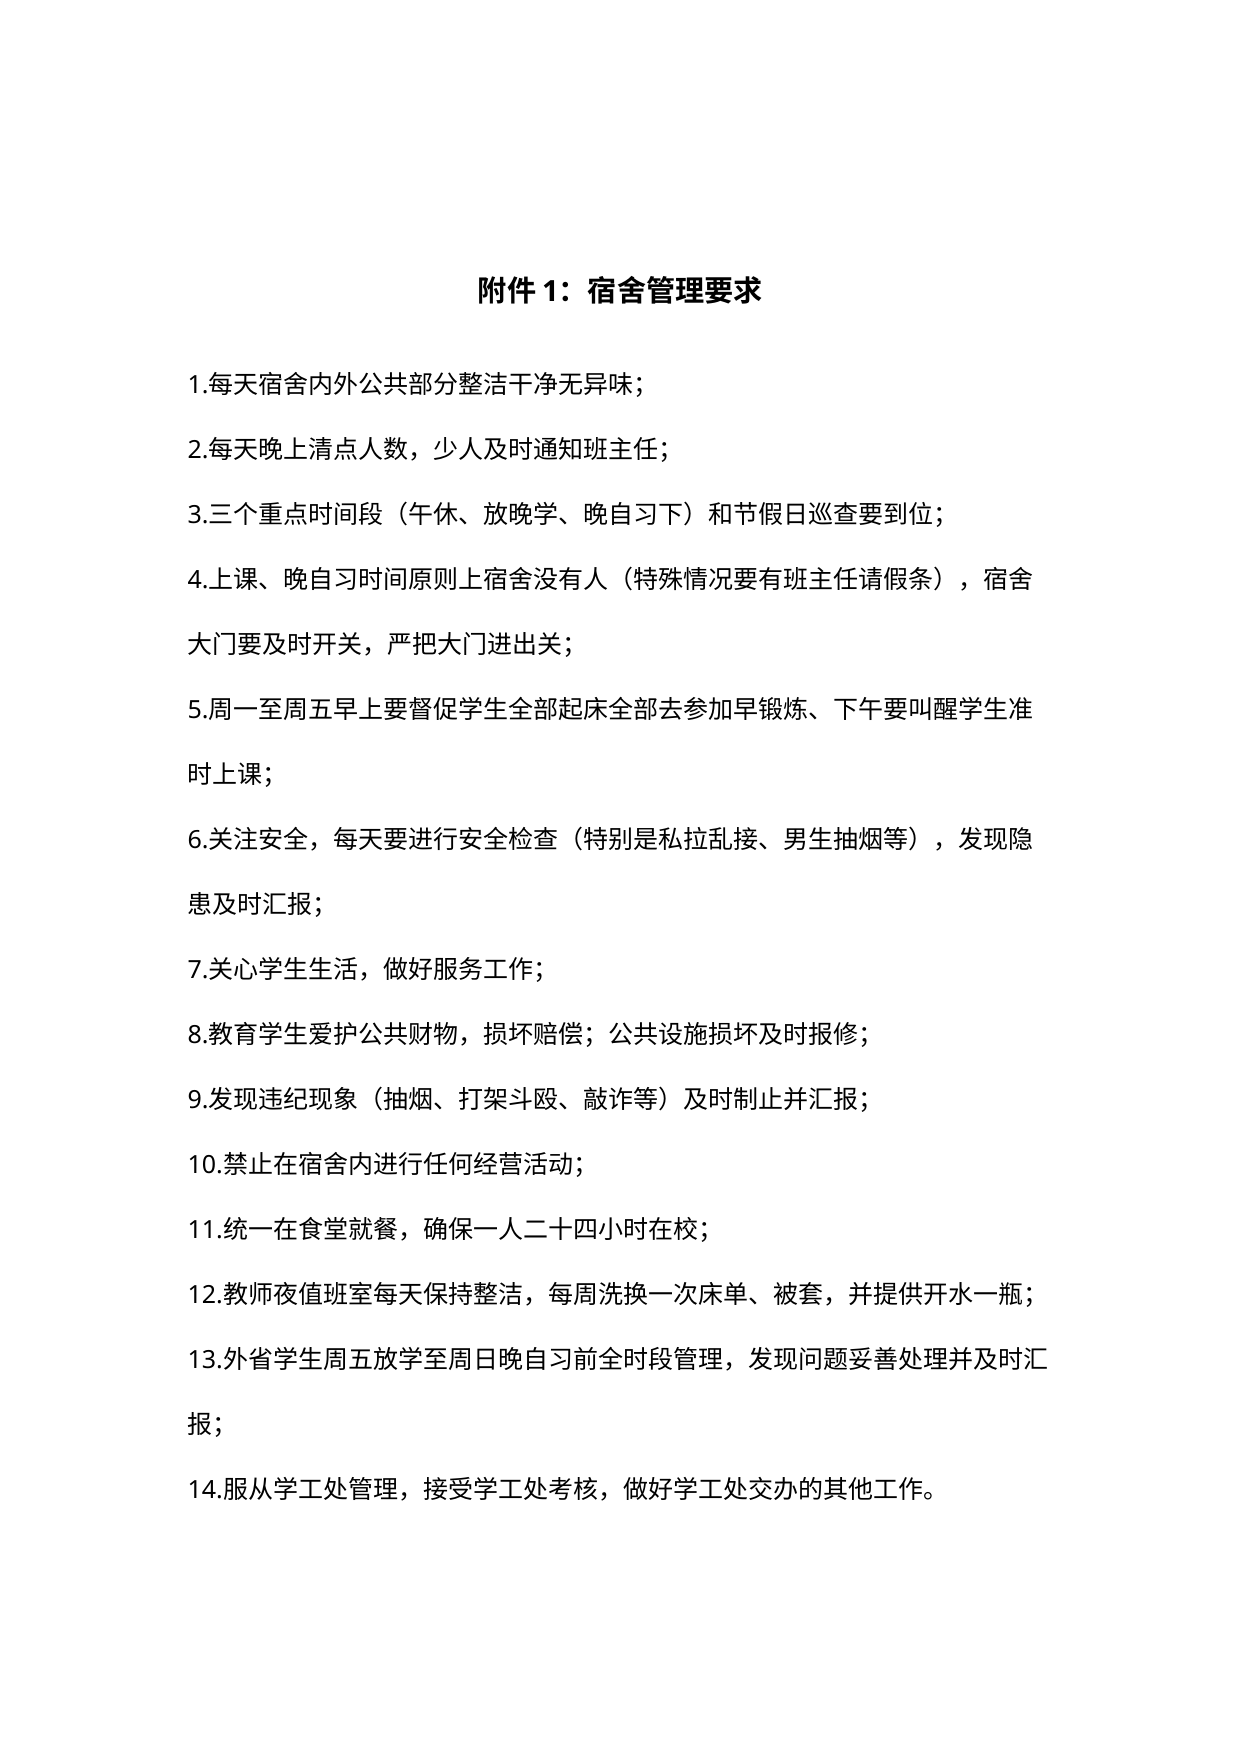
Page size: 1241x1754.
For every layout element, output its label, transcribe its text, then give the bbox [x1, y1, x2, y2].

text 8.教育学生爱护公共财物，损坏赔偿；公共设施损坏及时报修； [187, 1000, 1053, 1065]
text 5.周一至周五早上要督促学生全部起床全部去参加早锻炼、下午要叫醒学生准时上课； [187, 675, 1053, 805]
text 9.发现违纪现象（抽烟、打架斗殴、敲诈等）及时制止并汇报； [187, 1065, 1053, 1130]
subtitle 附件1：宿舍管理要求 [187, 256, 1053, 321]
text 14.服从学工处管理，接受学工处考核，做好学工处交办的其他工作。 [187, 1455, 1053, 1520]
text 4.上课、晚自习时间原则上宿舍没有人（特殊情况要有班主任请假条），宿舍大门要及时开关，严把大门进出关； [187, 545, 1053, 675]
text 12.教师夜值班室每天保持整洁，每周洗换一次床单、被套，并提供开水一瓶； [187, 1260, 1053, 1325]
text 6.关注安全，每天要进行安全检查（特别是私拉乱接、男生抽烟等），发现隐患及时汇报； [187, 805, 1053, 935]
text 11.统一在食堂就餐，确保一人二十四小时在校； [187, 1195, 1053, 1260]
text 7.关心学生生活，做好服务工作； [187, 935, 1053, 1000]
text 3.三个重点时间段（午休、放晚学、晚自习下）和节假日巡查要到位； [187, 480, 1053, 545]
text 13.外省学生周五放学至周日晚自习前全时段管理，发现问题妥善处理并及时汇报； [187, 1325, 1053, 1455]
text 10.禁止在宿舍内进行任何经营活动； [187, 1130, 1053, 1195]
text 1.每天宿舍内外公共部分整洁干净无异味； [187, 350, 1053, 415]
text 2.每天晚上清点人数，少人及时通知班主任； [187, 415, 1053, 480]
